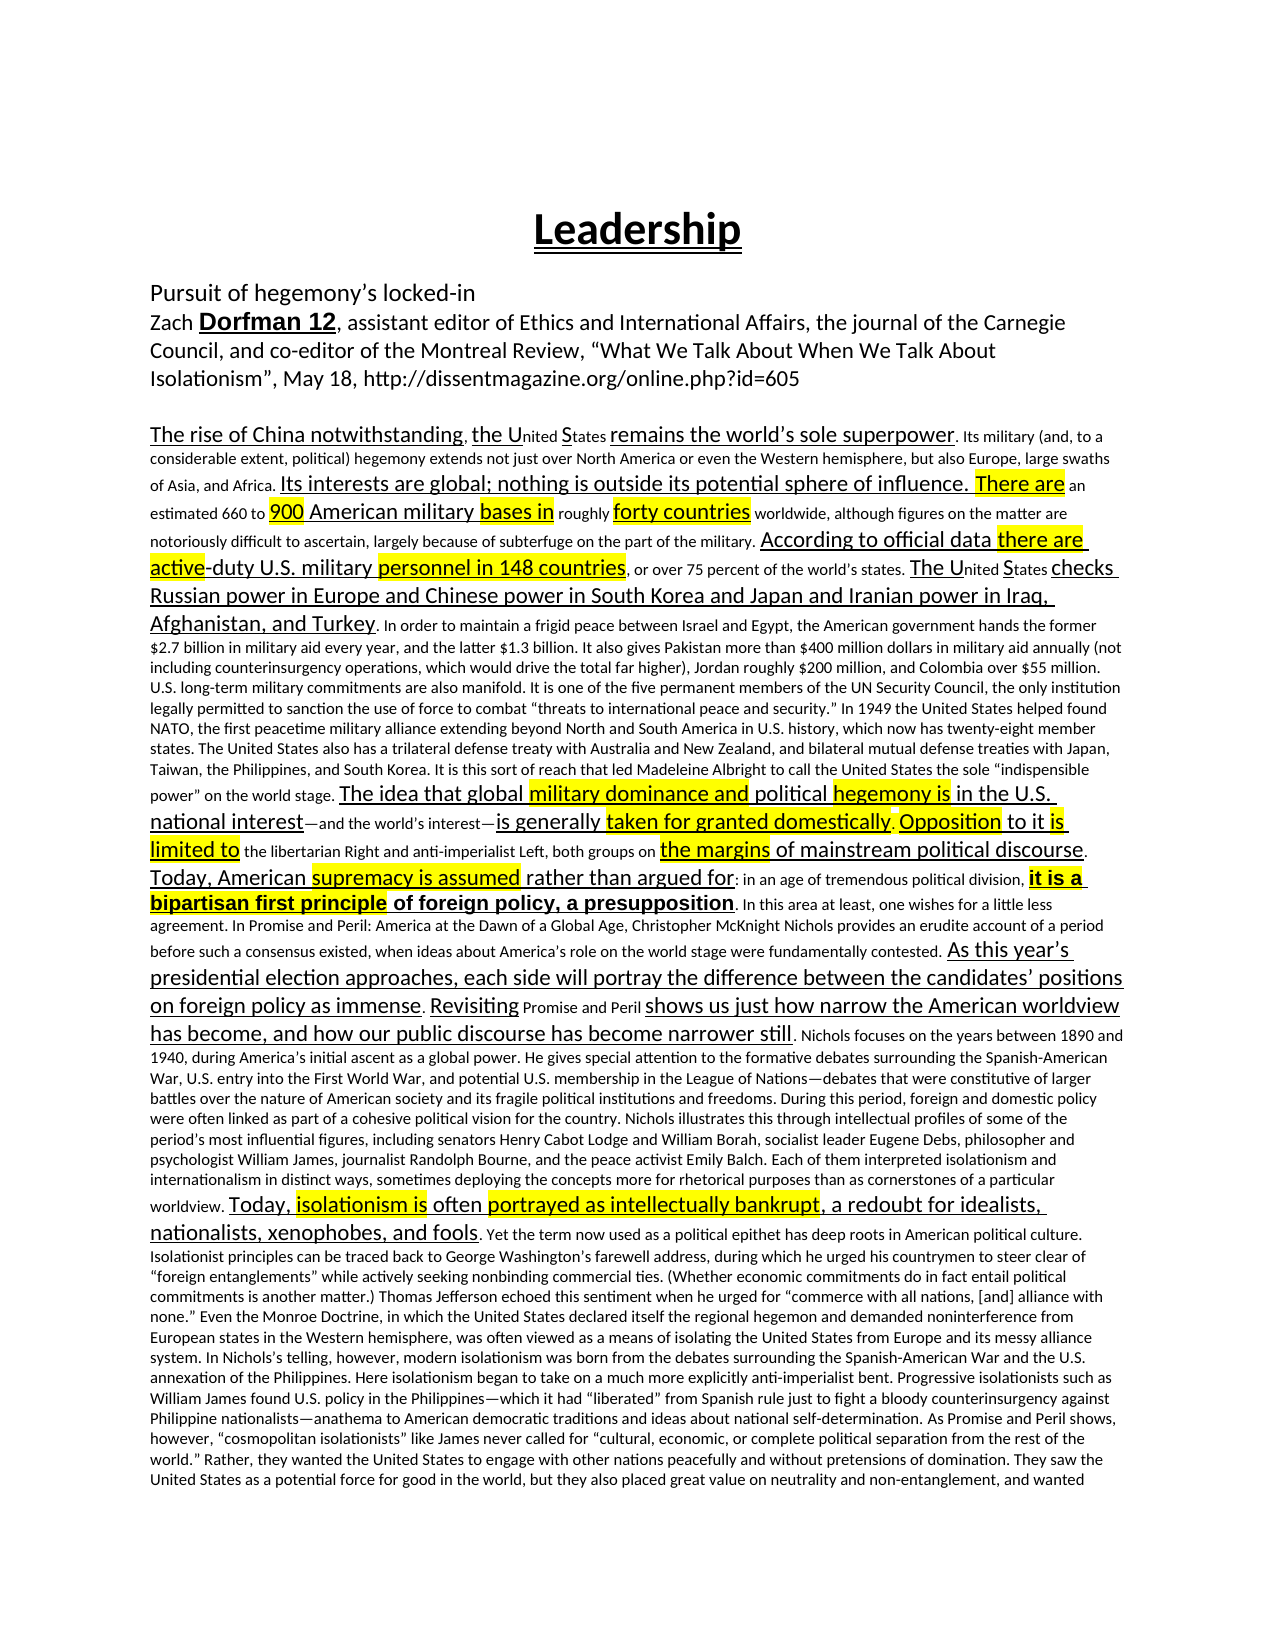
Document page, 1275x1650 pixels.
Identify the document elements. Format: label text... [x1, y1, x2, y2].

text Zach Dorfman 12, assistant editor of Ethics and International Affairs, the journal of the Carnegie Council, and co-editor of the Montreal Review, “What We Talk About When We Talk About Isolationism”, May 18, http://dissentmagazine.org/online.php?id=605 [150, 307, 1125, 392]
subtitle Pursuit of hegemony’s locked-in [150, 277, 1125, 307]
subtitle Leadership [150, 200, 1125, 256]
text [150, 421, 1125, 1489]
